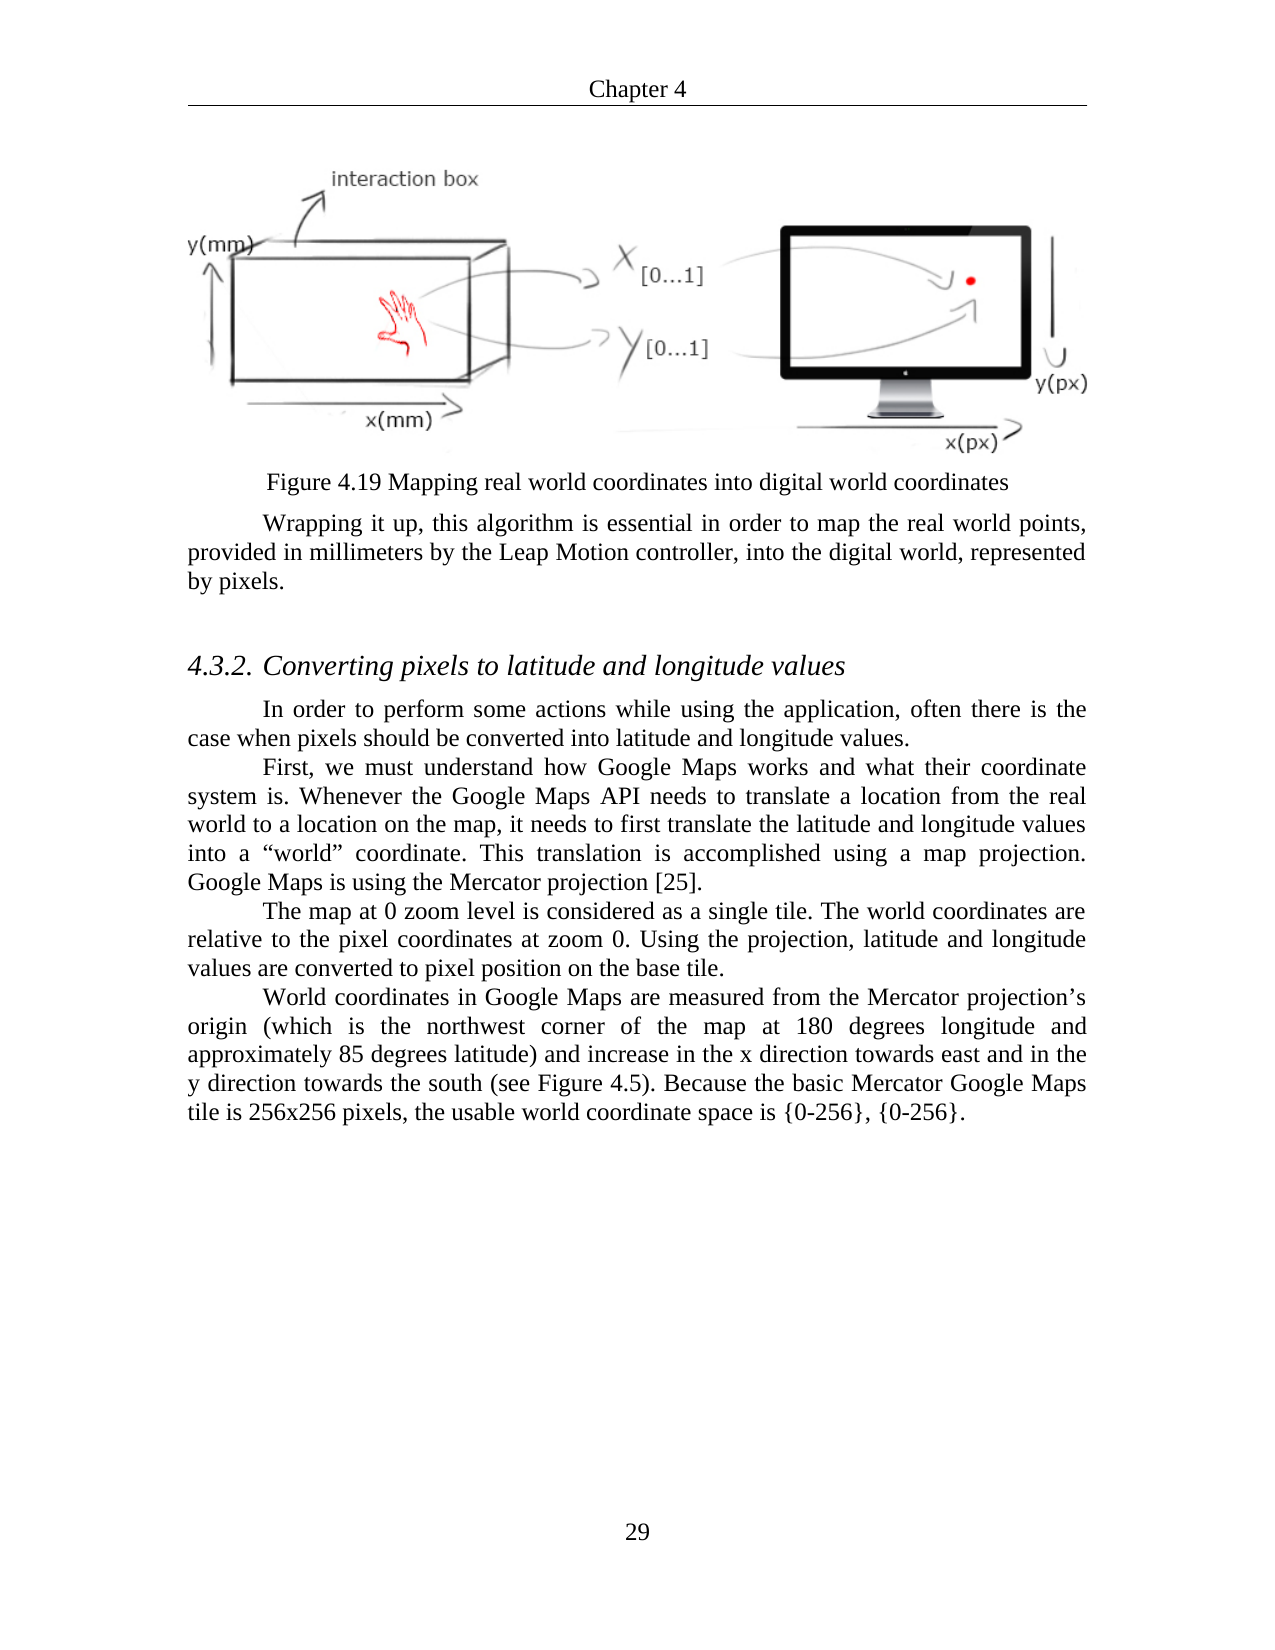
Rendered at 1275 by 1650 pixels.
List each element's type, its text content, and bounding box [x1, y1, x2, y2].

text In order to perform some actions while using the application, often there is the case when pixels should be converted into latitude and longitude values. [187, 694, 1087, 752]
text The map at 0 zoom level is considered as a single tile. The world coordinates are relative to the pixel coordinates at zoom 0. Using the projection, latitude and longitude values are converted to pixel position on the base tile. [187, 896, 1087, 982]
subtitle Converting pixels to latitude and longitude values [187, 648, 1087, 682]
text Wrapping it up, this algorithm is essential in order to map the real world points, provided in millimeters by the Leap Motion controller, into the digital world, represented by pixels. [187, 508, 1087, 595]
text World coordinates in Google Maps are measured from the Mercator projection’s origin (which is the northwest corner of the map at 180 degrees longitude and approximately 85 degrees latitude) and increase in the x direction towards east and in the y direction towards the south (see Figure 4.5). Because the basic Mercator Google Maps tile is 256x256 pixels, the usable world coordinate space is {0-256}, {0-256}. [187, 982, 1087, 1126]
picture [187, 150, 1088, 468]
text First, we must understand how Google Maps works and what their coordinate system is. Whenever the Google Maps API needs to translate a location from the real world to a location on the map, it needs to first translate the latitude and longitude values into a “world” coordinate. This translation is accomplished using a map projection. Google Maps is using the Mercator projection . [187, 752, 1087, 896]
